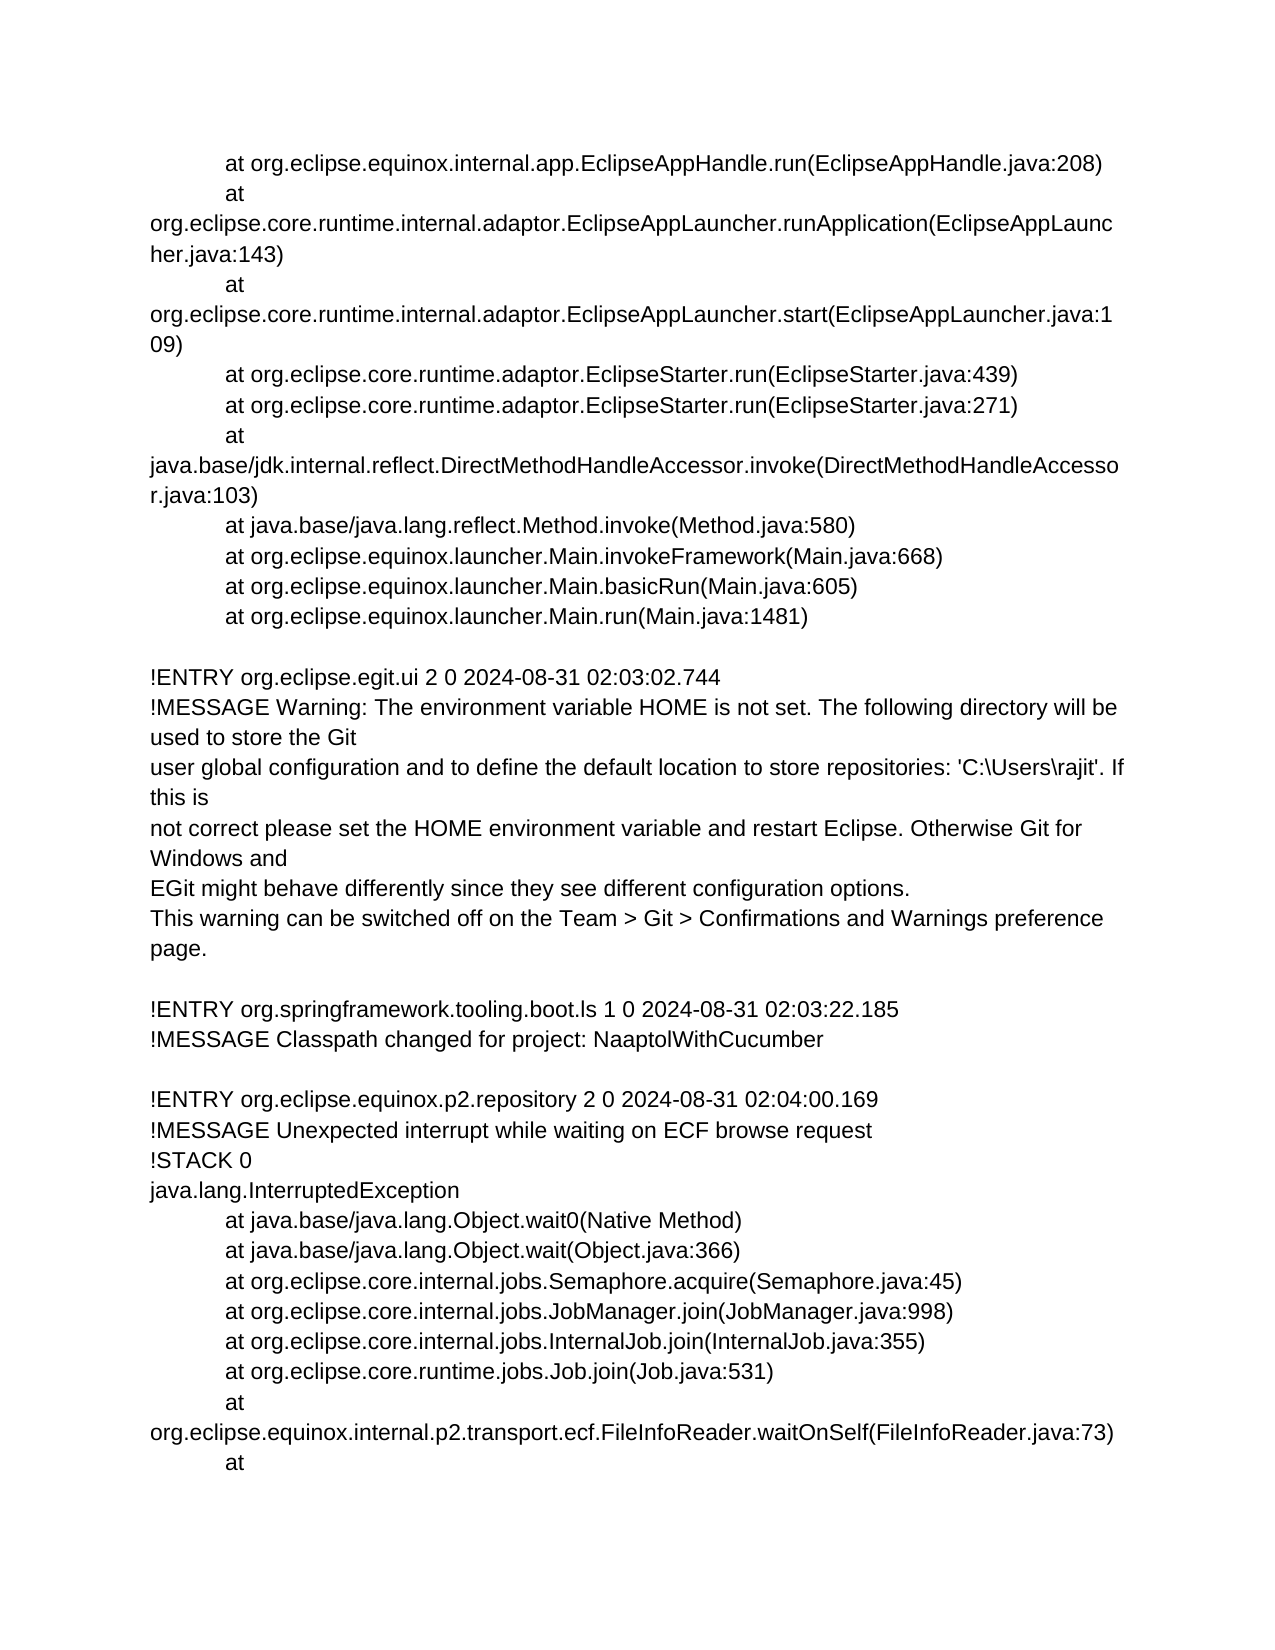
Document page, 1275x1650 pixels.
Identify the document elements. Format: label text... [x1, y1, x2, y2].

text at java.base/java.lang.Object.wait0(Native Method) [150, 1207, 1125, 1234]
text !MESSAGE Classpath changed for project: NaaptolWithCucumber [150, 1026, 1125, 1052]
text at org.eclipse.equinox.launcher.Main.invokeFramework(Main.java:668) [150, 543, 1125, 569]
text at org.eclipse.core.runtime.adaptor.EclipseStarter.run(EclipseStarter.java:271) [150, 392, 1125, 418]
text at org.eclipse.core.internal.jobs.Semaphore.acquire(Semaphore.java:45) [150, 1268, 1125, 1294]
text !MESSAGE Unexpected interrupt while waiting on ECF browse request [150, 1117, 1125, 1143]
text at org.eclipse.core.runtime.adaptor.EclipseStarter.run(EclipseStarter.java:439) [150, 361, 1125, 388]
text at java.base/java.lang.Object.wait(Object.java:366) [150, 1237, 1125, 1264]
text !STACK 0 [150, 1147, 1125, 1173]
text EGit might behave differently since they see different configuration options. [150, 875, 1125, 901]
text at org.eclipse.equinox.launcher.Main.run(Main.java:1481) [150, 603, 1125, 629]
text at org.eclipse.core.runtime.internal.adaptor.EclipseAppLauncher.start(EclipseAppLauncher.java:109) [150, 271, 1125, 358]
text at org.eclipse.equinox.internal.p2.transport.ecf.FileInfoReader.waitOnSelf(FileInfoReader.java:73) [150, 1388, 1125, 1445]
text at org.eclipse.equinox.launcher.Main.basicRun(Main.java:605) [150, 573, 1125, 599]
text at org.eclipse.core.runtime.internal.adaptor.EclipseAppLauncher.runApplication(EclipseAppLauncher.java:143) [150, 180, 1125, 267]
text !ENTRY org.eclipse.equinox.p2.repository 2 0 2024-08-31 02:04:00.169 [150, 1086, 1125, 1113]
text at org.eclipse.core.runtime.jobs.Job.join(Job.java:531) [150, 1358, 1125, 1385]
text at org.eclipse.core.internal.jobs.InternalJob.join(InternalJob.java:355) [150, 1328, 1125, 1354]
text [150, 1449, 1125, 1475]
text at org.eclipse.core.internal.jobs.JobManager.join(JobManager.java:998) [150, 1298, 1125, 1324]
text user global configuration and to define the default location to store repositories: 'C:\Users\rajit'. If this is [150, 754, 1125, 811]
text not correct please set the HOME environment variable and restart Eclipse. Otherwise Git for Windows and [150, 814, 1125, 871]
text This warning can be switched off on the Team > Git > Confirmations and Warnings preference page. [150, 905, 1125, 962]
text at java.base/jdk.internal.reflect.DirectMethodHandleAccessor.invoke(DirectMethodHandleAccessor.java:103) [150, 422, 1125, 509]
text java.lang.InterruptedException [150, 1177, 1125, 1203]
text !MESSAGE Warning: The environment variable HOME is not set. The following directory will be used to store the Git [150, 694, 1125, 750]
text at org.eclipse.equinox.internal.app.EclipseAppHandle.run(EclipseAppHandle.java:208) [150, 150, 1125, 176]
text !ENTRY org.springframework.tooling.boot.ls 1 0 2024-08-31 02:03:22.185 [150, 996, 1125, 1022]
text !ENTRY org.eclipse.egit.ui 2 0 2024-08-31 02:03:02.744 [150, 663, 1125, 690]
text at java.base/java.lang.reflect.Method.invoke(Method.java:580) [150, 512, 1125, 539]
